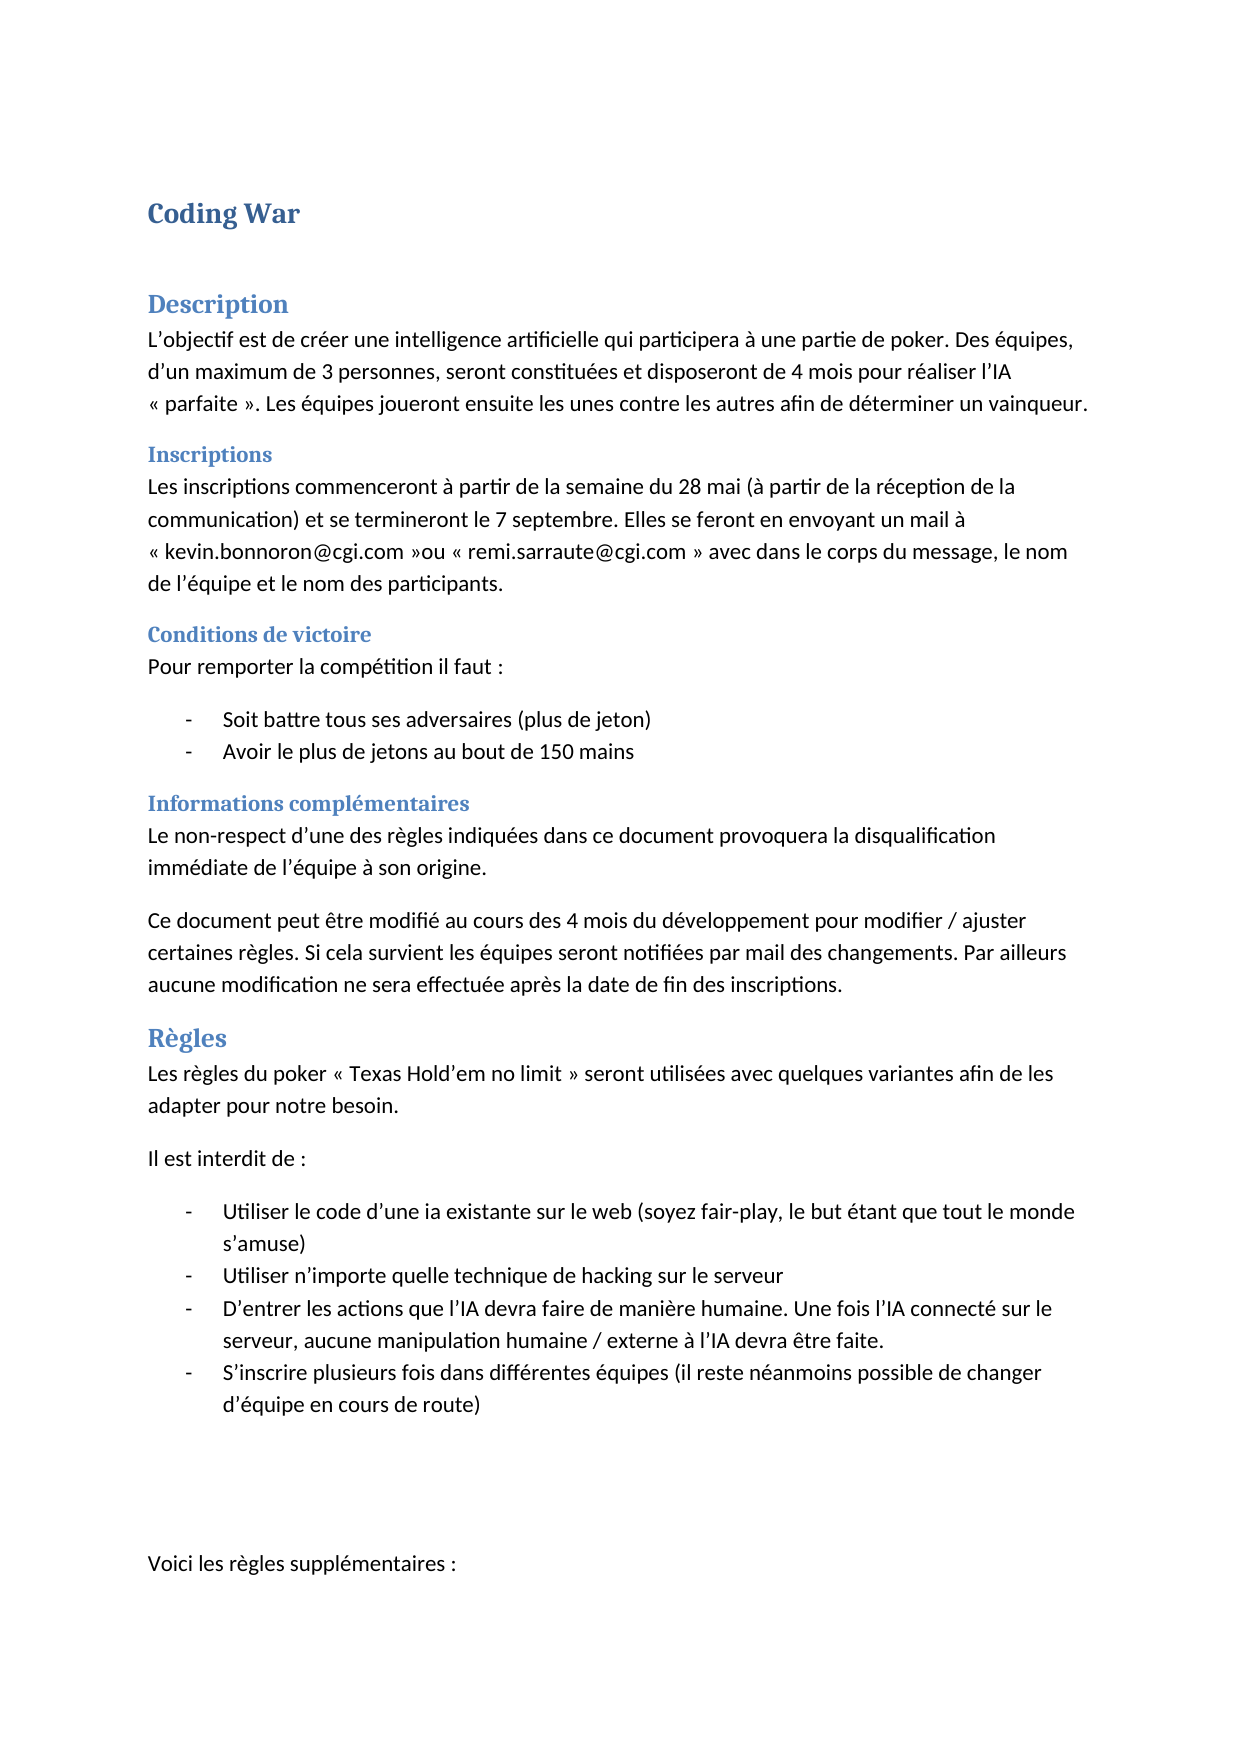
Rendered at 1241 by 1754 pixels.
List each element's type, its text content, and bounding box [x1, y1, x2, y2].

list D’entrer les actions que l’IA devra faire de manière humaine. Une fois l’IA connecté sur le serveur, aucune manipulation humaine / externe à l’IA devra être faite. [185, 1294, 1093, 1354]
list S’inscrire plusieurs fois dans différentes équipes (il reste néanmoins possible de changer d’équipe en cours de route) [185, 1358, 1093, 1418]
subtitle Conditions de victoire [148, 622, 1093, 648]
list Avoir le plus de jetons au bout de 150 mains [185, 737, 1093, 766]
text Pour remporter la compétition il faut : [148, 652, 1093, 680]
text L’objectif est de créer une intelligence artificielle qui participera à une partie de poker. Des équipes, d’un maximum de 3 personnes, seront constituées et disposeront de 4 mois pour réaliser l’IA « parfaite ». Les équipes joueront ensuite les unes contre les autres afin de déterminer un vainqueur. [148, 325, 1093, 417]
list Utiliser n’importe quelle technique de hacking sur le serveur [185, 1262, 1093, 1290]
subtitle Règles [148, 1023, 1093, 1054]
subtitle Informations complémentaires [148, 791, 1093, 817]
text Il est interdit de : [148, 1144, 1093, 1172]
list Utiliser le code d’une ia existante sur le web (soyez fair-play, le but étant que tout le monde s’amuse) [185, 1197, 1093, 1257]
text Les règles du poker « Texas Hold’em no limit » seront utilisées avec quelques variantes afin de les adapter pour notre besoin. [148, 1059, 1093, 1119]
text Les inscriptions commenceront à partir de la semaine du 28 mai (à partir de la réception de la communication) et se termineront le 7 septembre. Elles se feront en envoyant un mail à « kevin.bonnoron@cgi.com »ou « remi.sarraute@cgi.com » avec dans le corps du message, le nom de l’équipe et le nom des participants. [148, 472, 1093, 597]
text Voici les règles supplémentaires : [148, 1549, 1093, 1577]
subtitle Description [148, 289, 1093, 320]
subtitle Coding War [148, 198, 1093, 231]
subtitle Inscriptions [148, 442, 1093, 469]
text Le non-respect d’une des règles indiquées dans ce document provoquera la disqualification immédiate de l’équipe à son origine. [148, 821, 1093, 881]
text Ce document peut être modifié au cours des 4 mois du développement pour modifier / ajuster certaines règles. Si cela survient les équipes seront notifiées par mail des changements. Par ailleurs aucune modification ne sera effectuée après la date de fin des inscriptions. [148, 906, 1093, 998]
list Soit battre tous ses adversaires (plus de jeton) [185, 705, 1093, 733]
